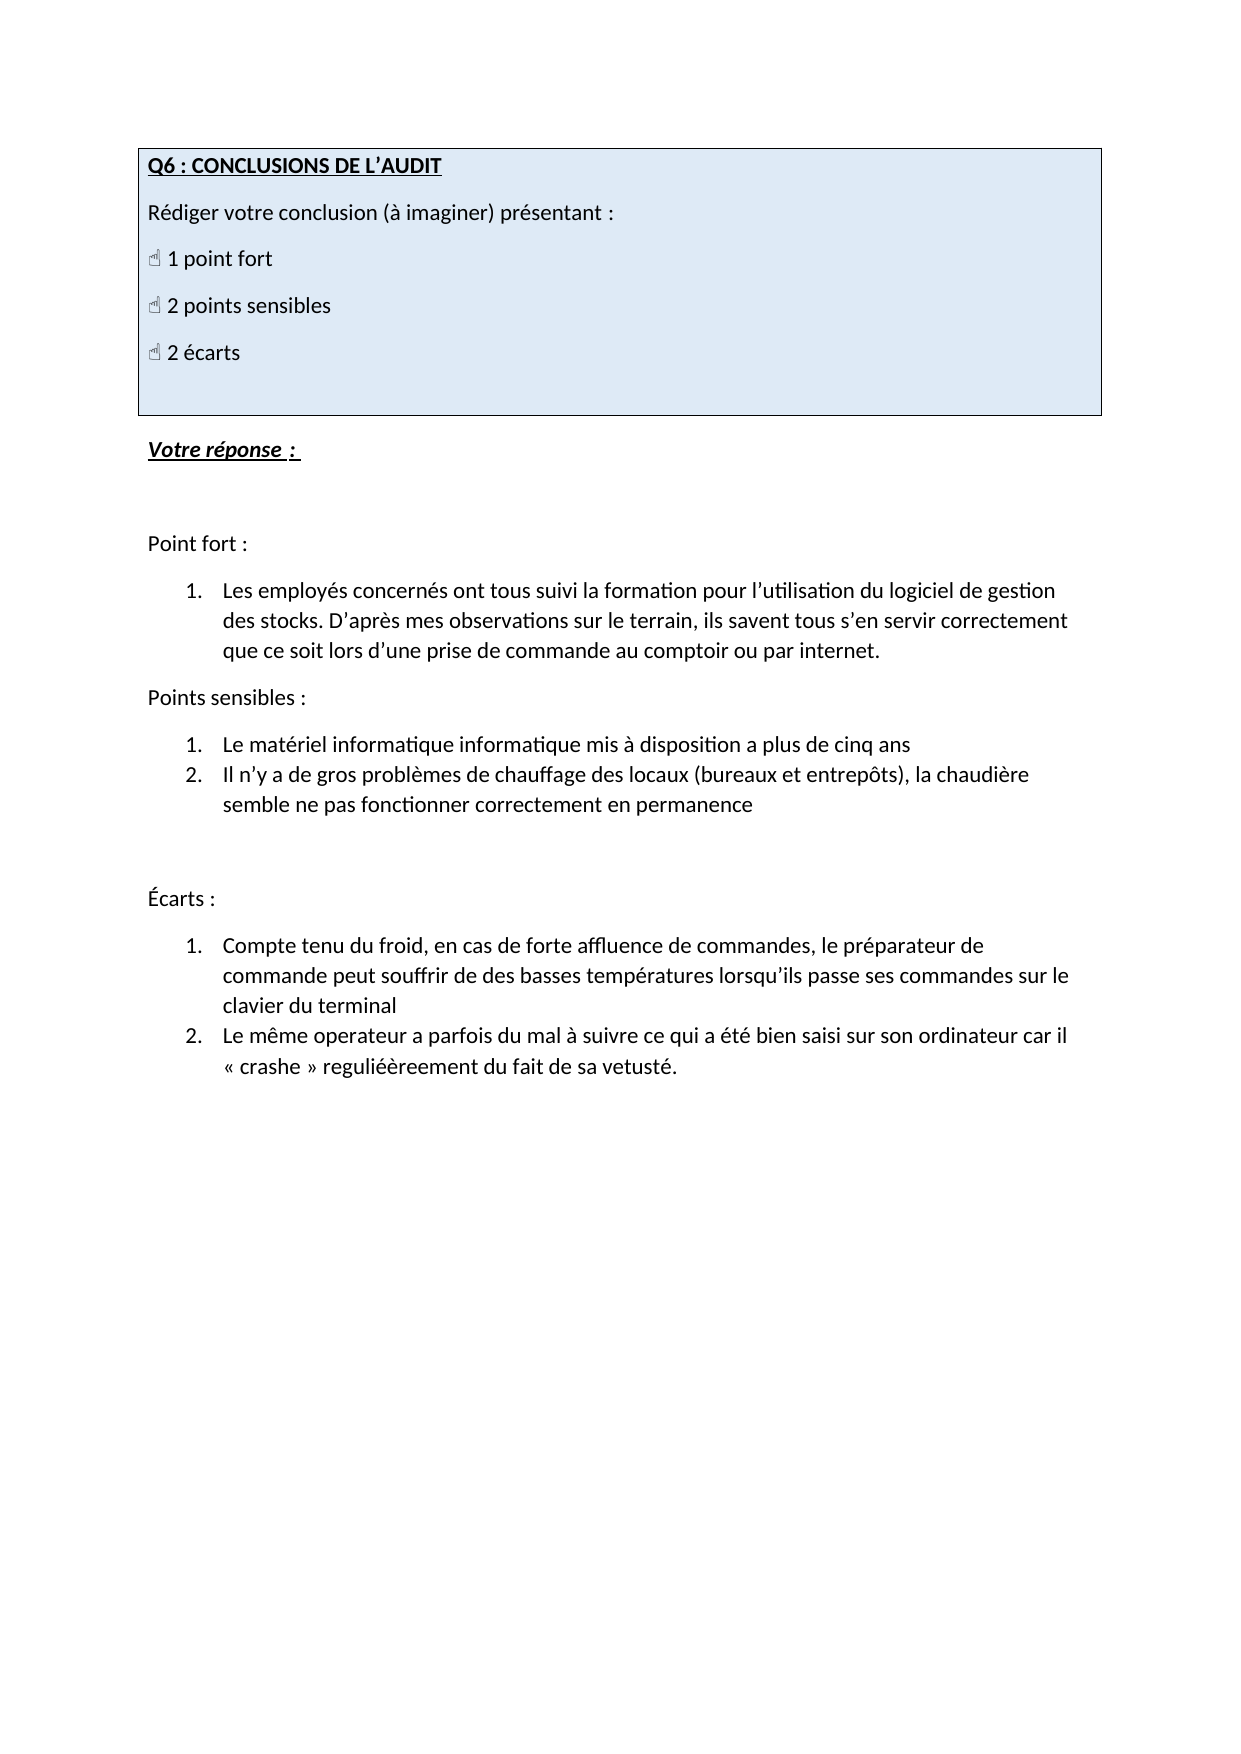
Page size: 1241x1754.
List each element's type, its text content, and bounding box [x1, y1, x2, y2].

text Point fort : [148, 529, 1093, 557]
text Points sensibles : [148, 683, 1093, 711]
list Il n’y a de gros problèmes de chauffage des locaux (bureaux et entrepôts), la chaudière semble ne pas fonctionner correctement en permanence [185, 760, 1093, 818]
text 1 point fort [139, 241, 1101, 272]
text 2 écarts [139, 335, 1101, 366]
text Rédiger votre conclusion (à imaginer) présentant : [139, 194, 1101, 226]
list Le matériel informatique informatique mis à disposition a plus de cinq ans [185, 730, 1093, 758]
text Écarts : [148, 884, 1093, 912]
list Le même operateur a parfois du mal à suivre ce qui a été bien saisi sur son ordinateur car il « crashe » reguliéèreement du fait de sa vetusté. [185, 1022, 1093, 1080]
text Q6 : CONCLUSIONS DE L’AUDIT [139, 149, 1101, 179]
text Votre réponse : [148, 435, 1093, 463]
list Compte tenu du froid, en cas de forte affluence de commandes, le préparateur de commande peut souffrir de des basses températures lorsqu’ils passe ses commandes sur le clavier du terminal [185, 931, 1093, 1019]
text 2 points sensibles [139, 288, 1101, 319]
list Les employés concernés ont tous suivi la formation pour l’utilisation du logiciel de gestion des stocks. D’après mes observations sur le terrain, ils savent tous s’en servir correctement que ce soit lors d’une prise de commande au comptoir ou par internet. [185, 576, 1093, 664]
